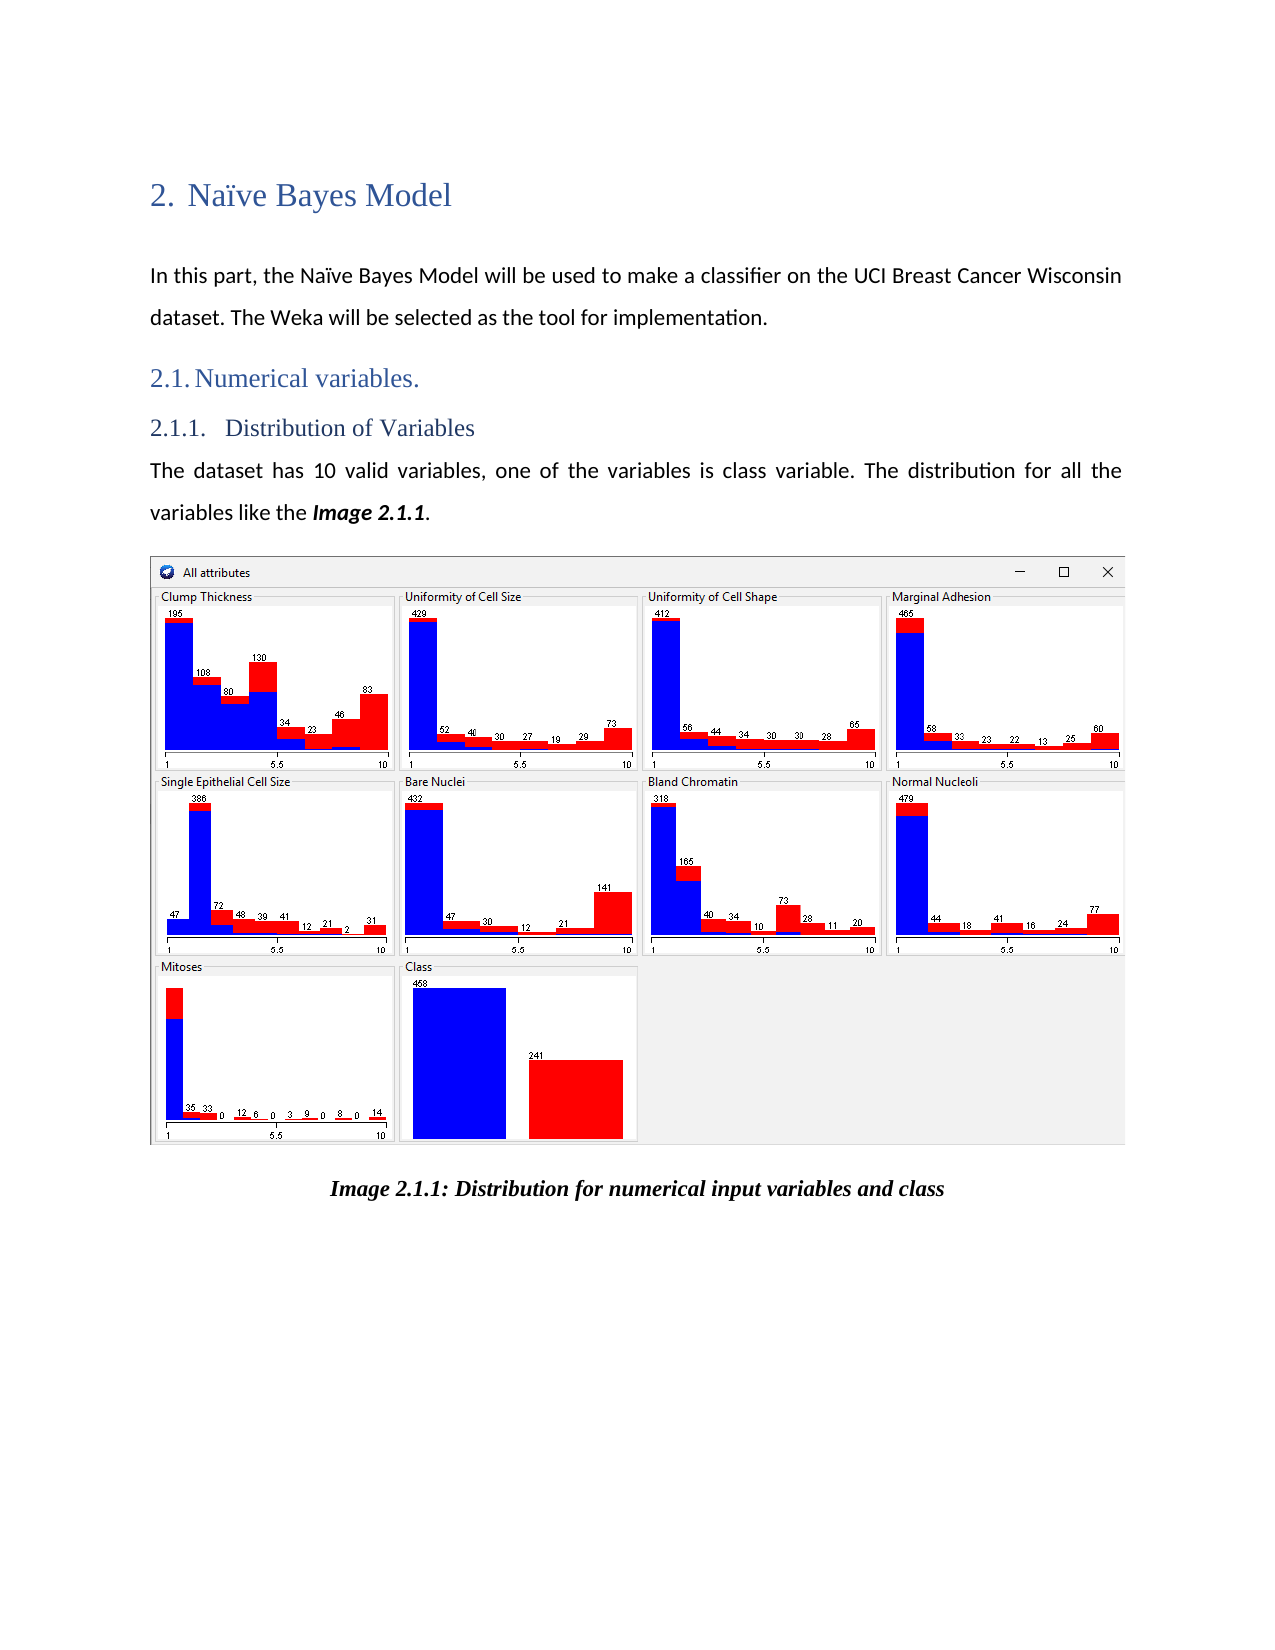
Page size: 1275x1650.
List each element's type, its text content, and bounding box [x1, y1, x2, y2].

subtitle Distribution of Variables [150, 413, 1125, 442]
subtitle Naïve Bayes Model [150, 175, 1125, 213]
text The dataset has 10 valid variables, one of the variables is class variable. The distribution for all the variables like the Image 2.1.1. [150, 456, 1125, 526]
picture [150, 556, 1125, 1145]
text In this part, the Naïve Bayes Model will be used to make a classifier on the UCI Breast Cancer Wisconsin dataset. The Weka will be selected as the tool for implementation. [150, 261, 1125, 331]
subtitle Numerical variables. [150, 362, 1125, 393]
text Image 2.1.1: Distribution for numerical input variables and class [150, 1175, 1125, 1201]
